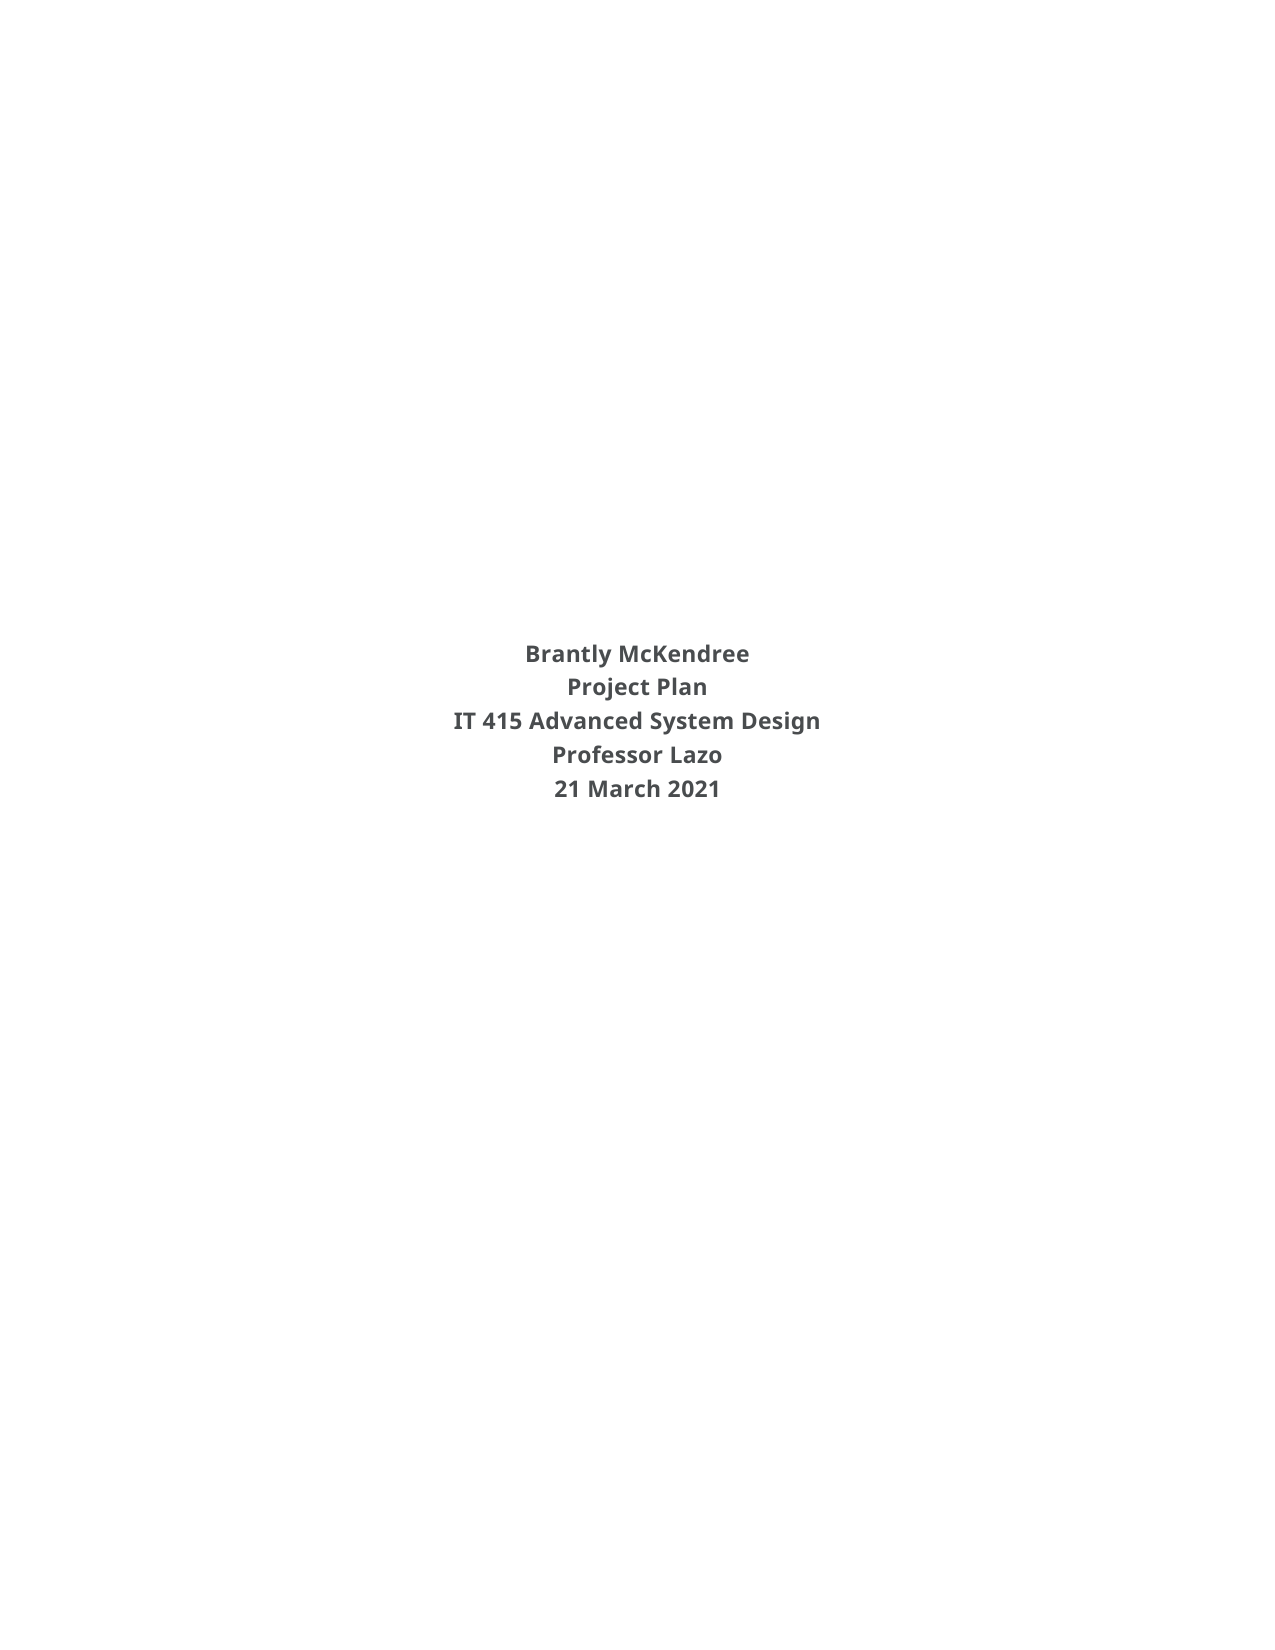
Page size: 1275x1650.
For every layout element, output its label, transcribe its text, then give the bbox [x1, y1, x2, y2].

text Brantly McKendree Project Plan IT 415 Advanced System Design Professor Lazo 21 March 2021 [150, 604, 1125, 804]
